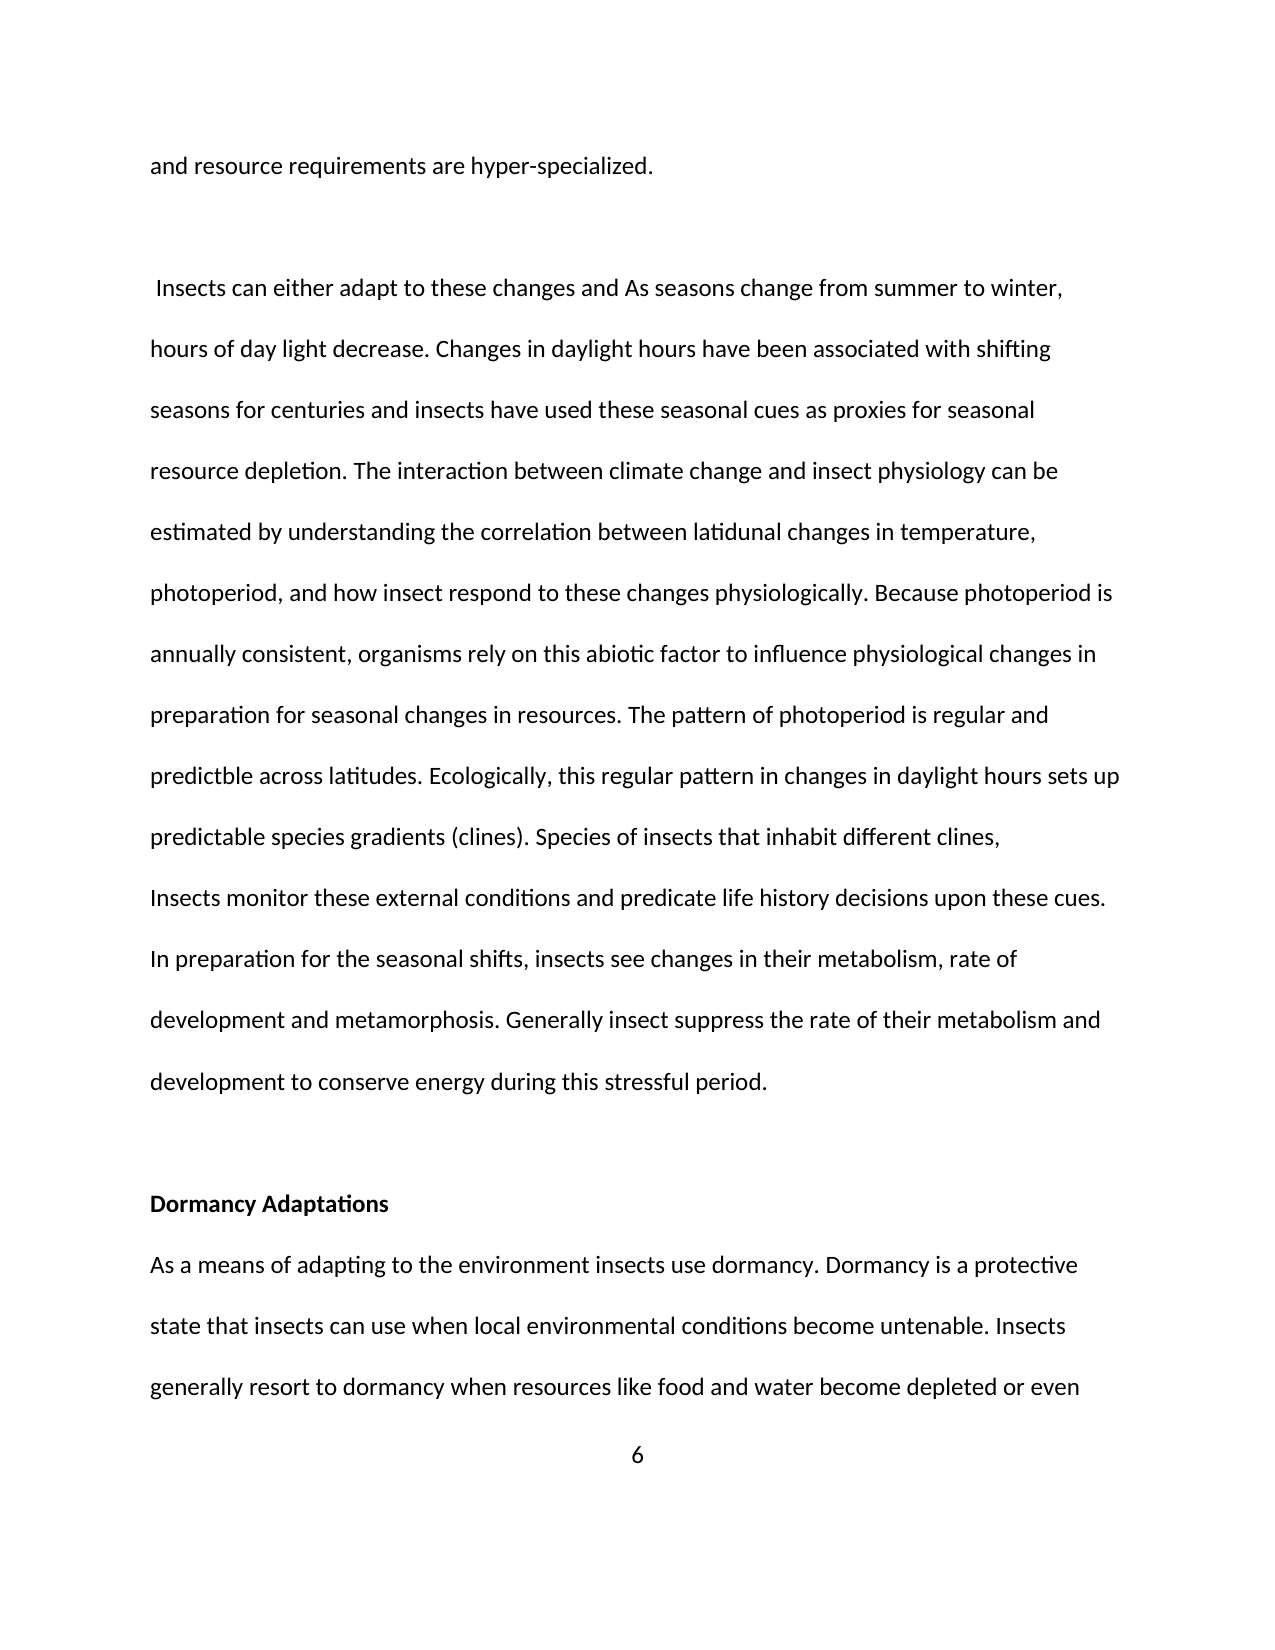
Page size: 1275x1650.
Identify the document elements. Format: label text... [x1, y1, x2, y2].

text Insects monitor these external conditions and predicate life history decisions upon these cues. In preparation for the seasonal shifts, insects see changes in their metabolism, rate of development and metamorphosis. Generally insect suppress the rate of their metabolism and development to conserve energy during this stressful period. [150, 882, 1125, 1096]
text Dormancy Adaptations [150, 1188, 1125, 1218]
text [150, 1249, 1125, 1401]
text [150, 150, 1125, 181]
text Insects can either adapt to these changes and As seasons change from summer to winter, hours of day light decrease. Changes in daylight hours have been associated with shifting seasons for centuries and insects have used these seasonal cues as proxies for seasonal resource depletion. The interaction between climate change and insect physiology can be estimated by understanding the correlation between latidunal changes in temperature, photoperiod, and how insect respond to these changes physiologically. Because photoperiod is annually consistent, organisms rely on this abiotic factor to influence physiological changes in preparation for seasonal changes in resources. The pattern of photoperiod is regular and predictble across latitudes. Ecologically, this regular pattern in changes in daylight hours sets up predictable species gradients (clines). Species of insects that inhabit different clines, [150, 272, 1125, 852]
